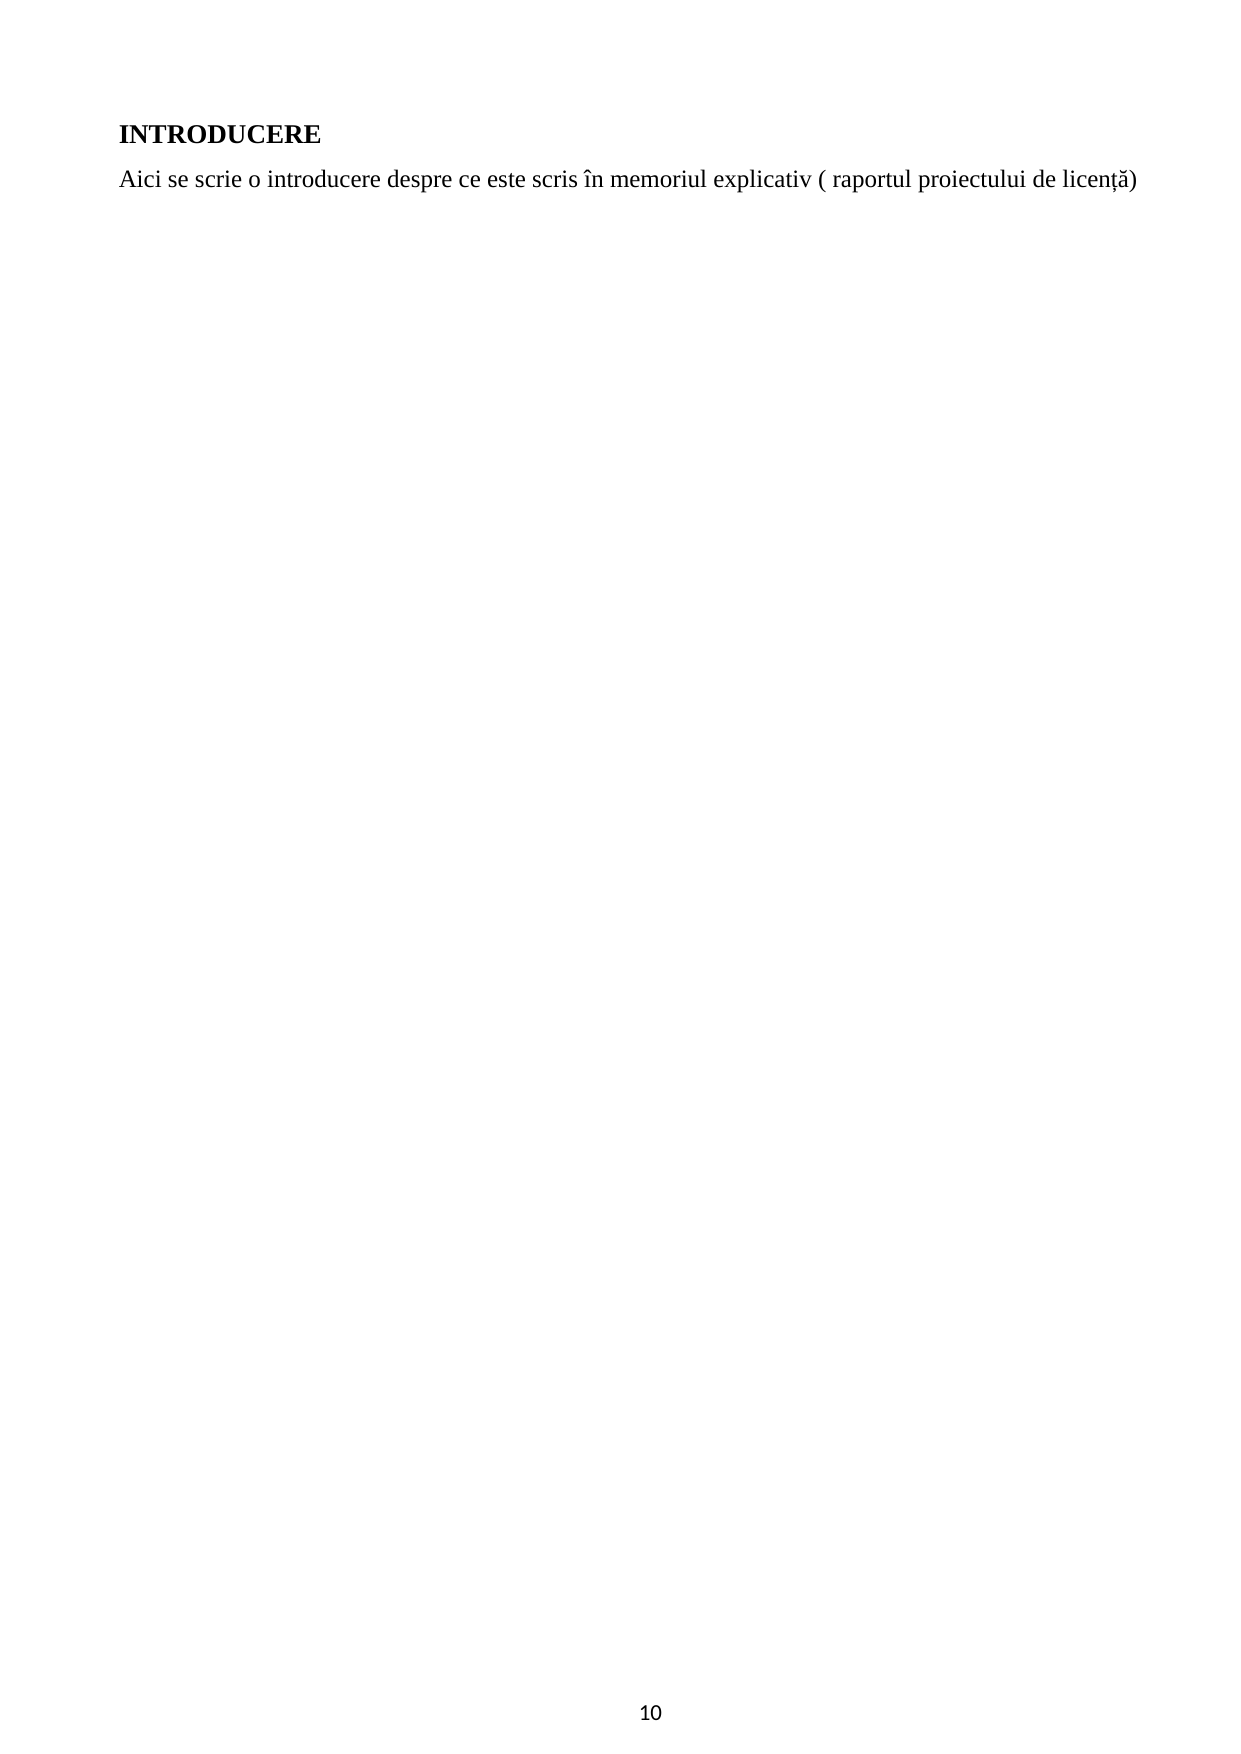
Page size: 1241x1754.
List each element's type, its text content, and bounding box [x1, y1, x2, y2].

text Aici se scrie o introducere despre ce este scris în memoriul explicativ ( raportul proiectului de licență) [118, 164, 1182, 193]
subtitle INTRODUCERE [118, 118, 1182, 150]
